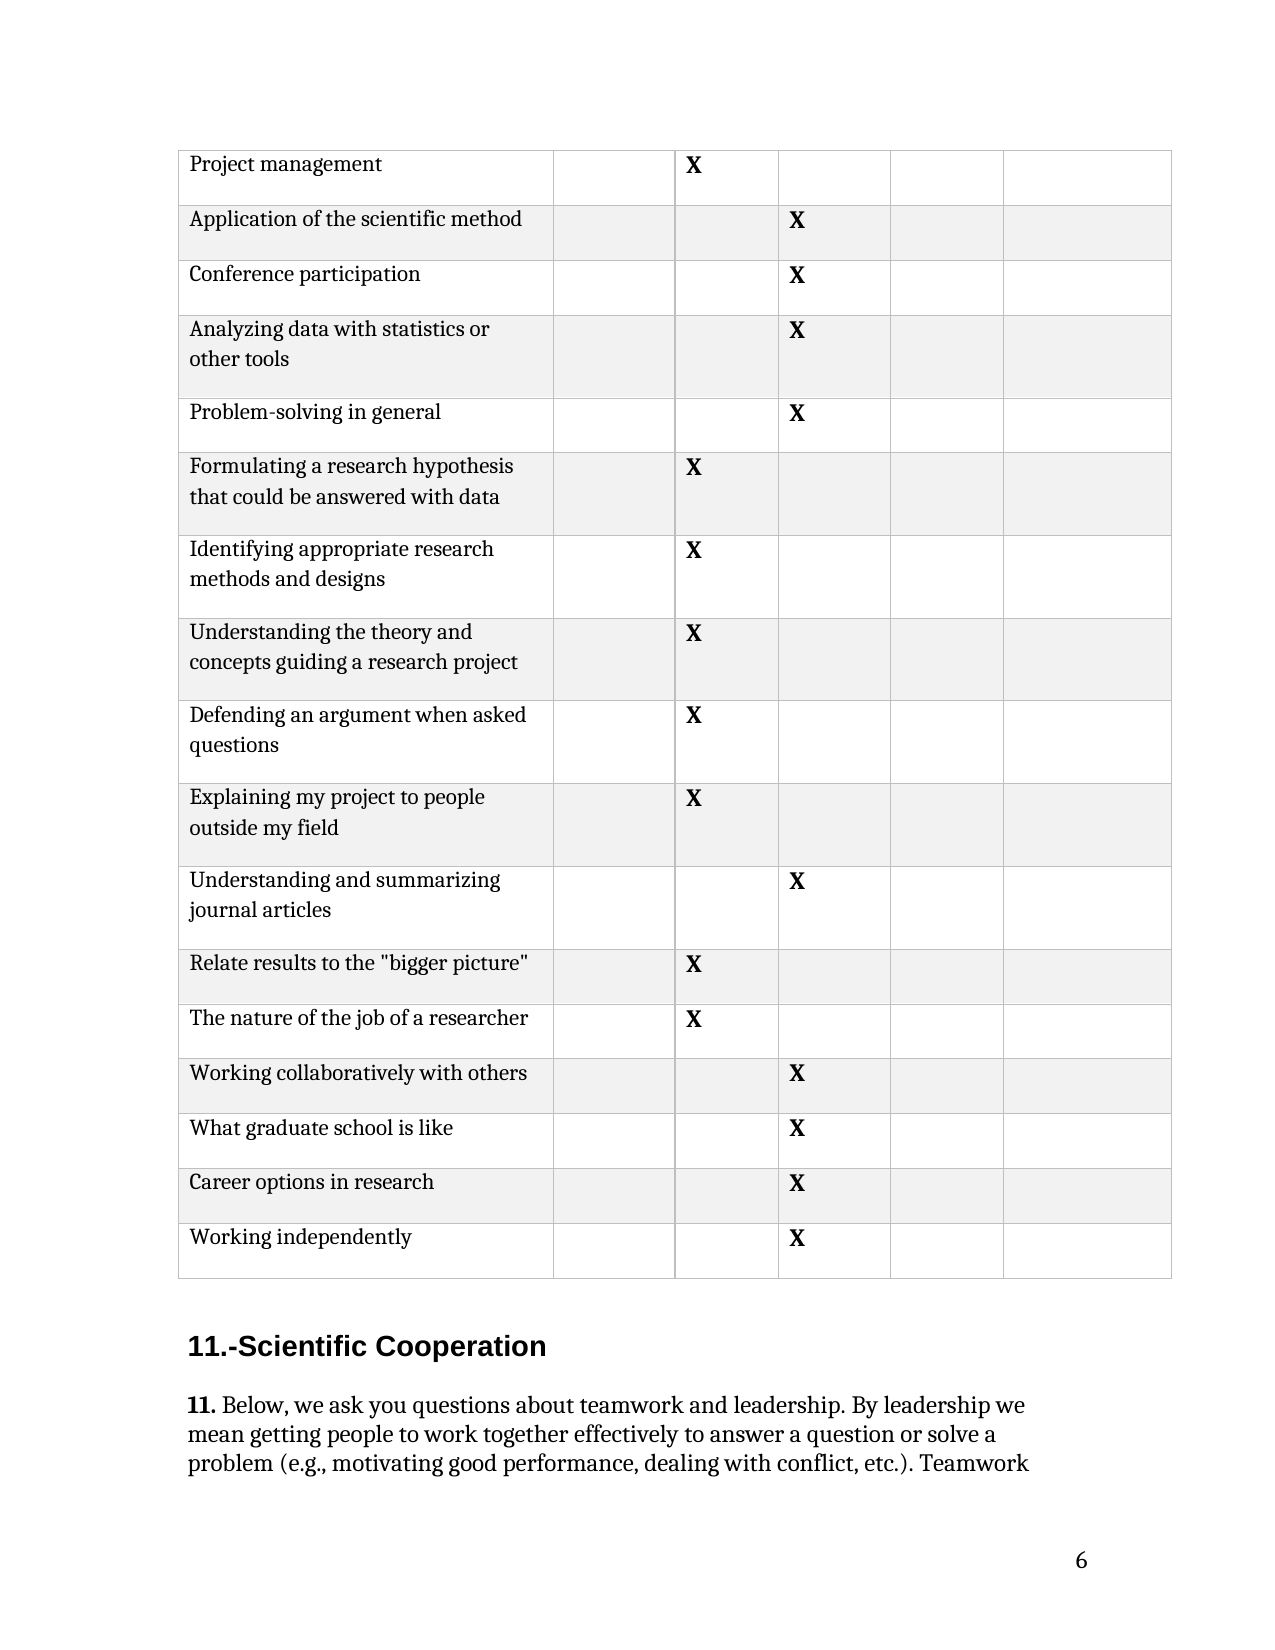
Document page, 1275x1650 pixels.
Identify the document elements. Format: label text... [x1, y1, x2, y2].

table_cell [1004, 1224, 1171, 1278]
table_cell [554, 151, 674, 205]
table_cell [891, 1059, 1003, 1113]
table_cell Project management [179, 151, 553, 205]
table_cell X [779, 399, 890, 452]
table_cell [779, 784, 890, 866]
table_cell Understanding and summarizing journal articles [179, 867, 553, 948]
table_cell Career options in research [179, 1169, 553, 1223]
table_cell X [676, 619, 778, 700]
table_cell X [676, 784, 778, 866]
table_cell [891, 453, 1003, 535]
table_cell [1004, 151, 1171, 205]
table_cell X [676, 453, 778, 535]
table_cell [1004, 1169, 1171, 1223]
table_cell [1004, 1059, 1171, 1113]
table_cell [554, 206, 674, 260]
table_cell [554, 1114, 674, 1168]
table_cell X [779, 206, 890, 260]
table_cell [1004, 261, 1171, 315]
table_cell [779, 453, 890, 535]
table_cell [554, 1005, 674, 1058]
table_cell [1004, 206, 1171, 260]
table_cell [554, 784, 674, 866]
table_cell [1004, 1005, 1171, 1058]
table_cell Working independently [179, 1224, 553, 1278]
table_cell Relate results to the "bigger picture" [179, 950, 553, 1003]
table_cell [891, 206, 1003, 260]
table_cell [554, 1059, 674, 1113]
table_cell [676, 1114, 778, 1168]
table_cell [891, 1005, 1003, 1058]
table_cell X [676, 536, 778, 618]
table_cell X [676, 950, 778, 1003]
table_cell [779, 619, 890, 700]
table_cell [779, 950, 890, 1003]
table_cell [891, 261, 1003, 315]
table_cell [891, 1114, 1003, 1168]
table_cell [891, 399, 1003, 452]
table_cell Conference participation [179, 261, 553, 315]
table_cell [676, 206, 778, 260]
table_cell Formulating a research hypothesis that could be answered with data [179, 453, 553, 535]
table_cell [1004, 453, 1171, 535]
table_cell Analyzing data with statistics or other tools [179, 316, 553, 397]
table_cell [779, 701, 890, 783]
table_cell [779, 1005, 890, 1058]
table_cell [554, 399, 674, 452]
table_cell X [676, 701, 778, 783]
table_cell [891, 784, 1003, 866]
table_cell Problem-solving in general [179, 399, 553, 452]
table_cell [554, 453, 674, 535]
table_cell [554, 701, 674, 783]
table_cell X [779, 1059, 890, 1113]
table_cell [1004, 619, 1171, 700]
table_cell [891, 701, 1003, 783]
table_cell X [779, 867, 890, 948]
table_cell [676, 1169, 778, 1223]
table_cell [554, 1224, 674, 1278]
table_cell [891, 619, 1003, 700]
table_cell [554, 316, 674, 397]
table_cell X [779, 1224, 890, 1278]
table_cell Identifying appropriate research methods and designs [179, 536, 553, 618]
table_cell [676, 316, 778, 397]
table_cell [1004, 950, 1171, 1003]
table_cell [554, 261, 674, 315]
table_cell [891, 950, 1003, 1003]
table_cell Understanding the theory and concepts guiding a research project [179, 619, 553, 700]
table_cell [891, 536, 1003, 618]
table_cell X [779, 316, 890, 397]
text 11.-Scientific Cooperation [187, 1329, 1087, 1362]
table_cell [554, 950, 674, 1003]
table_cell [1004, 536, 1171, 618]
table_cell [676, 1224, 778, 1278]
table_cell [554, 867, 674, 948]
table_cell [1004, 316, 1171, 397]
table_cell [1004, 867, 1171, 948]
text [187, 1391, 1087, 1477]
table_cell The nature of the job of a researcher [179, 1005, 553, 1058]
table_cell [779, 151, 890, 205]
table_cell [1004, 399, 1171, 452]
table_cell [891, 1169, 1003, 1223]
table_cell [779, 536, 890, 618]
table_cell [1004, 701, 1171, 783]
table_cell [676, 1059, 778, 1113]
table_cell [891, 316, 1003, 397]
table_cell X [779, 1169, 890, 1223]
table_cell Application of the scientific method [179, 206, 553, 260]
table_cell [676, 399, 778, 452]
table_cell X [779, 1114, 890, 1168]
table_cell X [676, 151, 778, 205]
table_cell [891, 867, 1003, 948]
table_cell [554, 619, 674, 700]
table_cell [1004, 1114, 1171, 1168]
table_cell What graduate school is like [179, 1114, 553, 1168]
table_cell Explaining my project to people outside my field [179, 784, 553, 866]
table_cell [1004, 784, 1171, 866]
table_cell [676, 867, 778, 948]
table_cell Defending an argument when asked questions [179, 701, 553, 783]
table_cell X [676, 1005, 778, 1058]
table_cell [554, 1169, 674, 1223]
table_cell X [779, 261, 890, 315]
table_cell Working collaboratively with others [179, 1059, 553, 1113]
table_cell [554, 536, 674, 618]
table_cell [891, 151, 1003, 205]
table_cell [676, 261, 778, 315]
table_cell [891, 1224, 1003, 1278]
